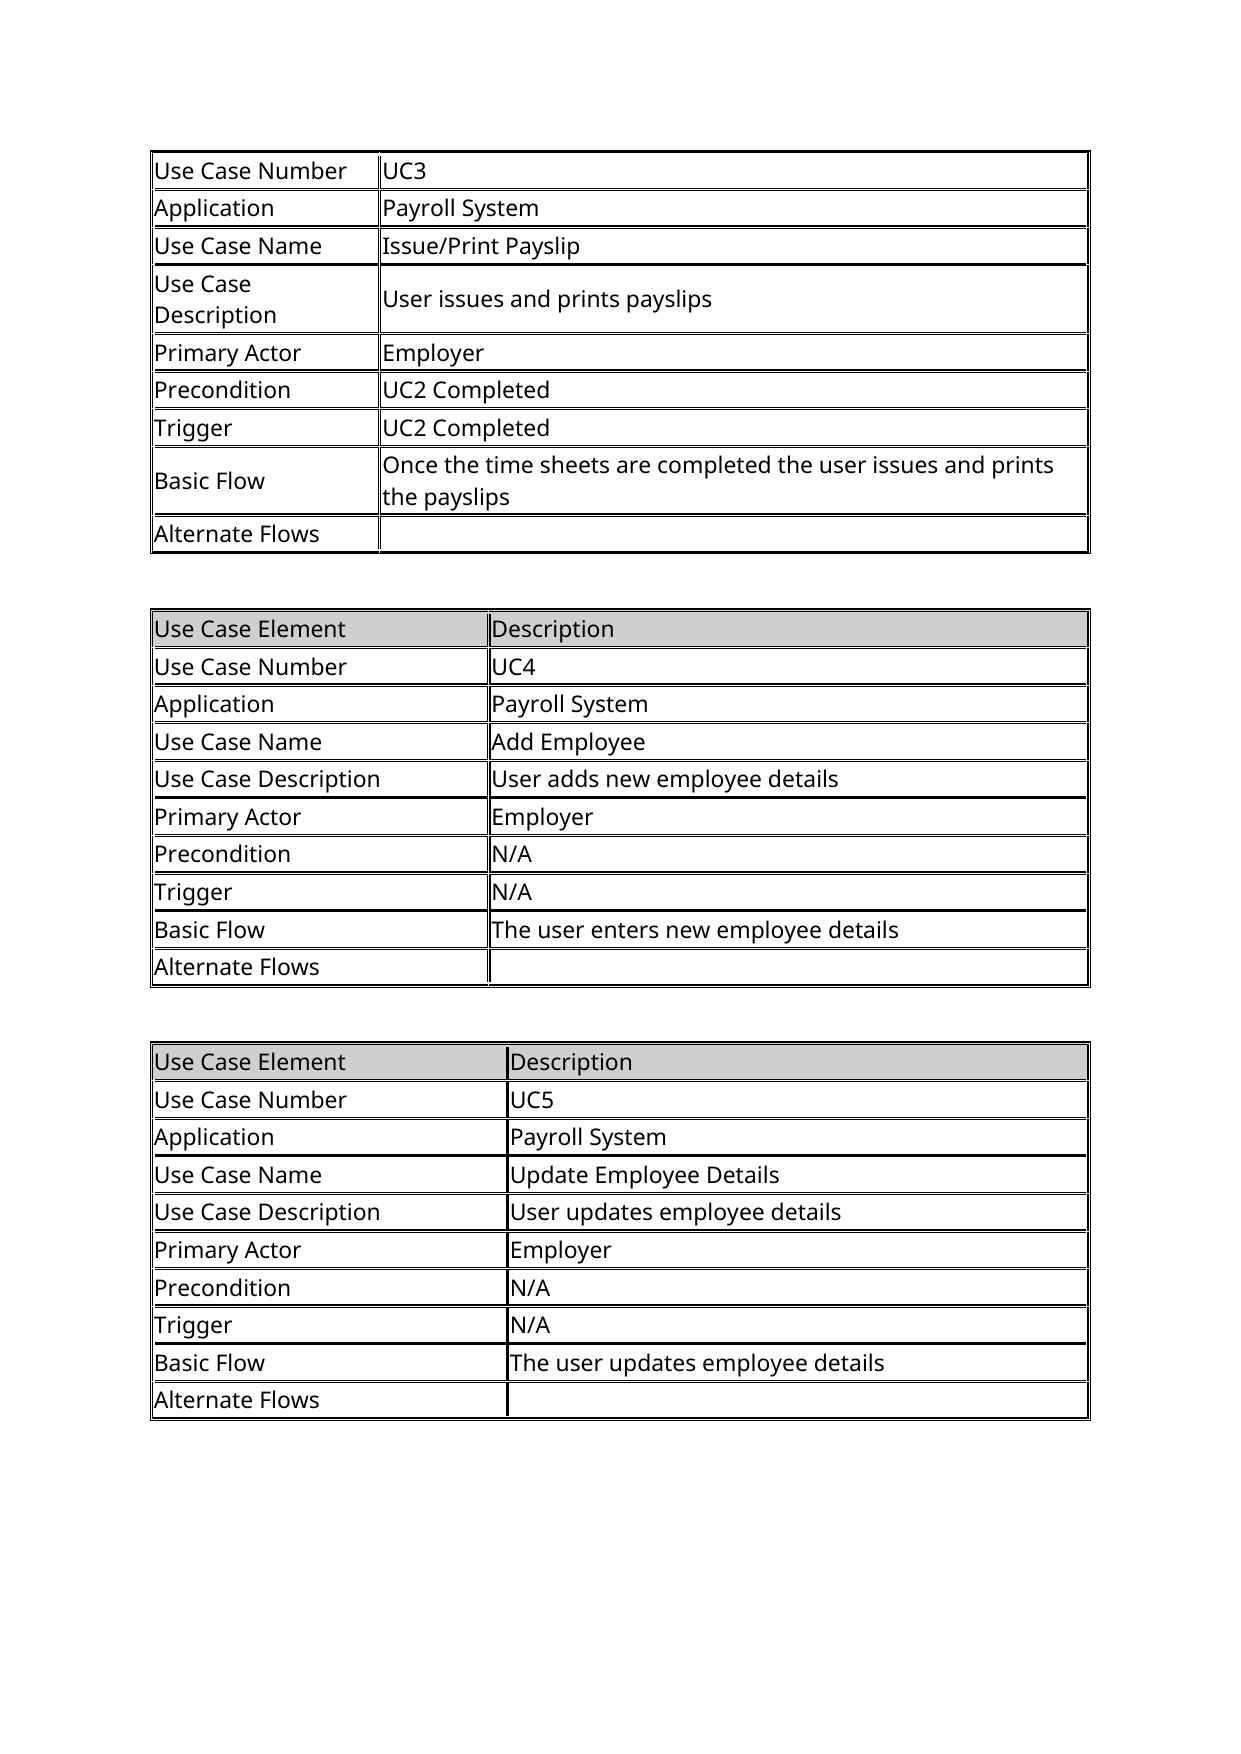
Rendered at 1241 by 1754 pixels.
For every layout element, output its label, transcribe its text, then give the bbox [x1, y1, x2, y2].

table_header Use Case Element [153, 610, 489, 646]
table_cell Precondition [151, 1267, 507, 1304]
table_cell Add Employee [489, 721, 1089, 758]
table_cell Primary Actor [151, 332, 380, 369]
table_header Description [507, 1045, 1087, 1079]
table_cell Basic Flow [153, 909, 487, 946]
table_cell Use Case Description [151, 263, 378, 332]
table_cell User issues and prints payslips [381, 263, 1089, 332]
table_cell UC2 Completed [381, 369, 1088, 407]
table_cell Use Case Number [151, 646, 489, 683]
table_cell Payroll System [491, 683, 1088, 721]
table_cell Trigger [153, 871, 487, 909]
table_cell Payroll System [509, 1116, 1088, 1154]
table_cell Payroll System [380, 188, 1089, 225]
table_cell UC3 [380, 153, 1087, 188]
table_cell User updates employee details [507, 1192, 1089, 1229]
table_cell N/A [489, 834, 1089, 871]
table_cell Application [153, 683, 487, 721]
table_cell Primary Actor [153, 1229, 506, 1267]
table_cell N/A [509, 1304, 1088, 1342]
table_cell Application [153, 1116, 506, 1154]
table_cell User adds new employee details [491, 759, 1088, 796]
table_cell Employer [380, 332, 1089, 369]
table_cell Use Case Description [153, 759, 487, 796]
table_cell Precondition [151, 834, 489, 871]
table_cell Issue/Print Payslip [381, 225, 1088, 263]
table_cell UC5 [507, 1079, 1089, 1116]
table_header Description [489, 612, 1087, 646]
table_cell Trigger [151, 407, 380, 444]
table_cell The user updates employee details [509, 1342, 1087, 1379]
table_cell Basic Flow [153, 1342, 506, 1379]
table_cell The user enters new employee details [491, 909, 1087, 946]
table_cell Alternate Flows [153, 946, 489, 984]
table_cell UC2 Completed [380, 407, 1089, 444]
table_cell Use Case Description [151, 1192, 507, 1229]
table_cell Alternate Flows [153, 1380, 507, 1417]
table_cell Employer [491, 796, 1087, 834]
table_cell Employer [509, 1229, 1088, 1267]
table_cell Update Employee Details [509, 1154, 1087, 1192]
table_cell N/A [491, 871, 1088, 909]
table_cell Use Case Number [151, 1079, 507, 1116]
table_cell [489, 946, 1088, 984]
table_cell UC4 [489, 646, 1089, 683]
table_cell [507, 1380, 1088, 1417]
table_cell Use Case Name [151, 721, 489, 758]
table_cell Once the time sheets are completed the user issues and prints the payslips [381, 445, 1088, 513]
table_cell Use Case Name [153, 225, 378, 263]
table_cell Use Case Name [153, 1154, 506, 1192]
table_cell Trigger [153, 1304, 506, 1342]
table_cell Basic Flow [153, 445, 378, 513]
table_cell [380, 513, 1088, 551]
table_cell N/A [507, 1267, 1089, 1304]
table_cell Application [151, 188, 380, 225]
table_cell Primary Actor [153, 796, 487, 834]
table_cell Alternate Flows [153, 513, 380, 551]
table_cell Use Case Number [153, 153, 380, 188]
table_cell Precondition [153, 369, 378, 407]
table_header Use Case Element [153, 1045, 507, 1079]
